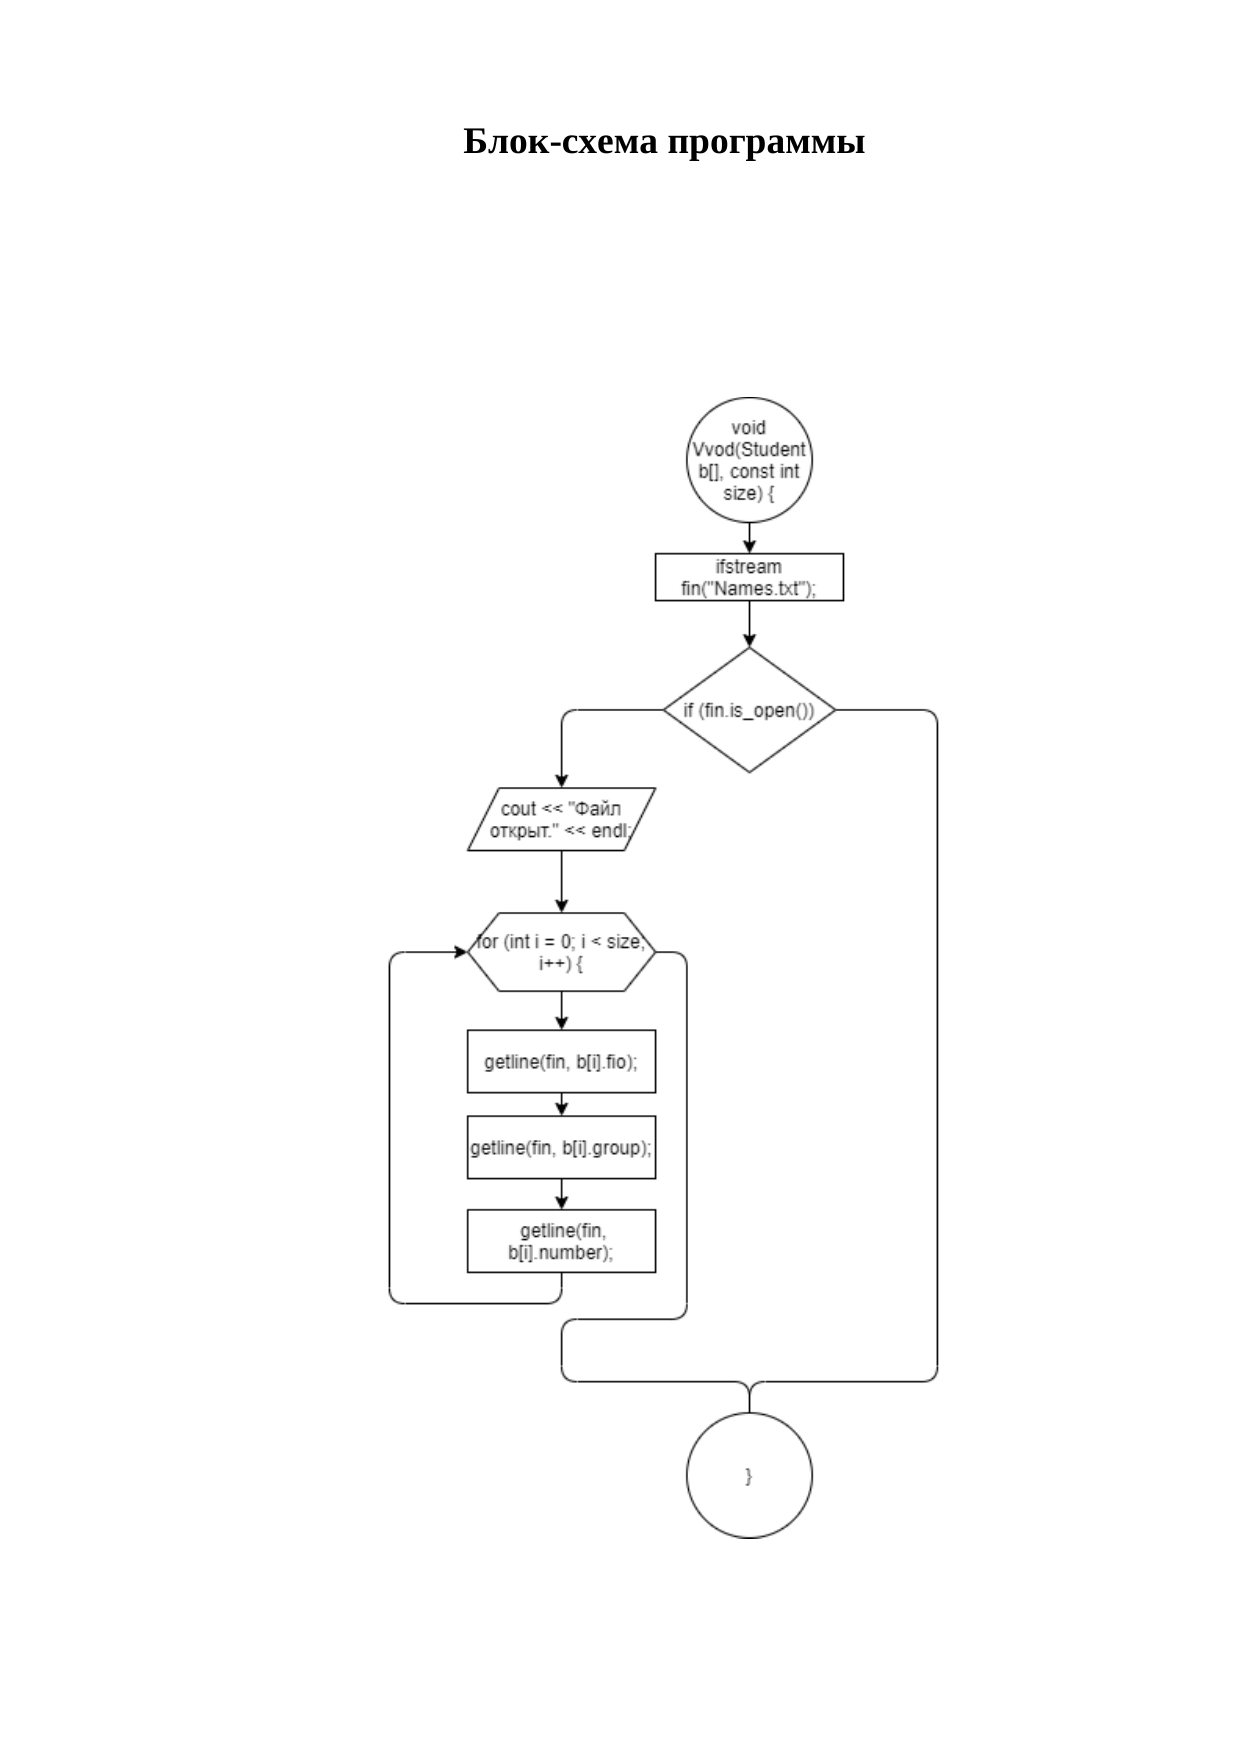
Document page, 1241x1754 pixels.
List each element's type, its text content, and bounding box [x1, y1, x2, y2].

text Блок-схема программы [177, 118, 1152, 161]
picture [378, 397, 951, 1539]
